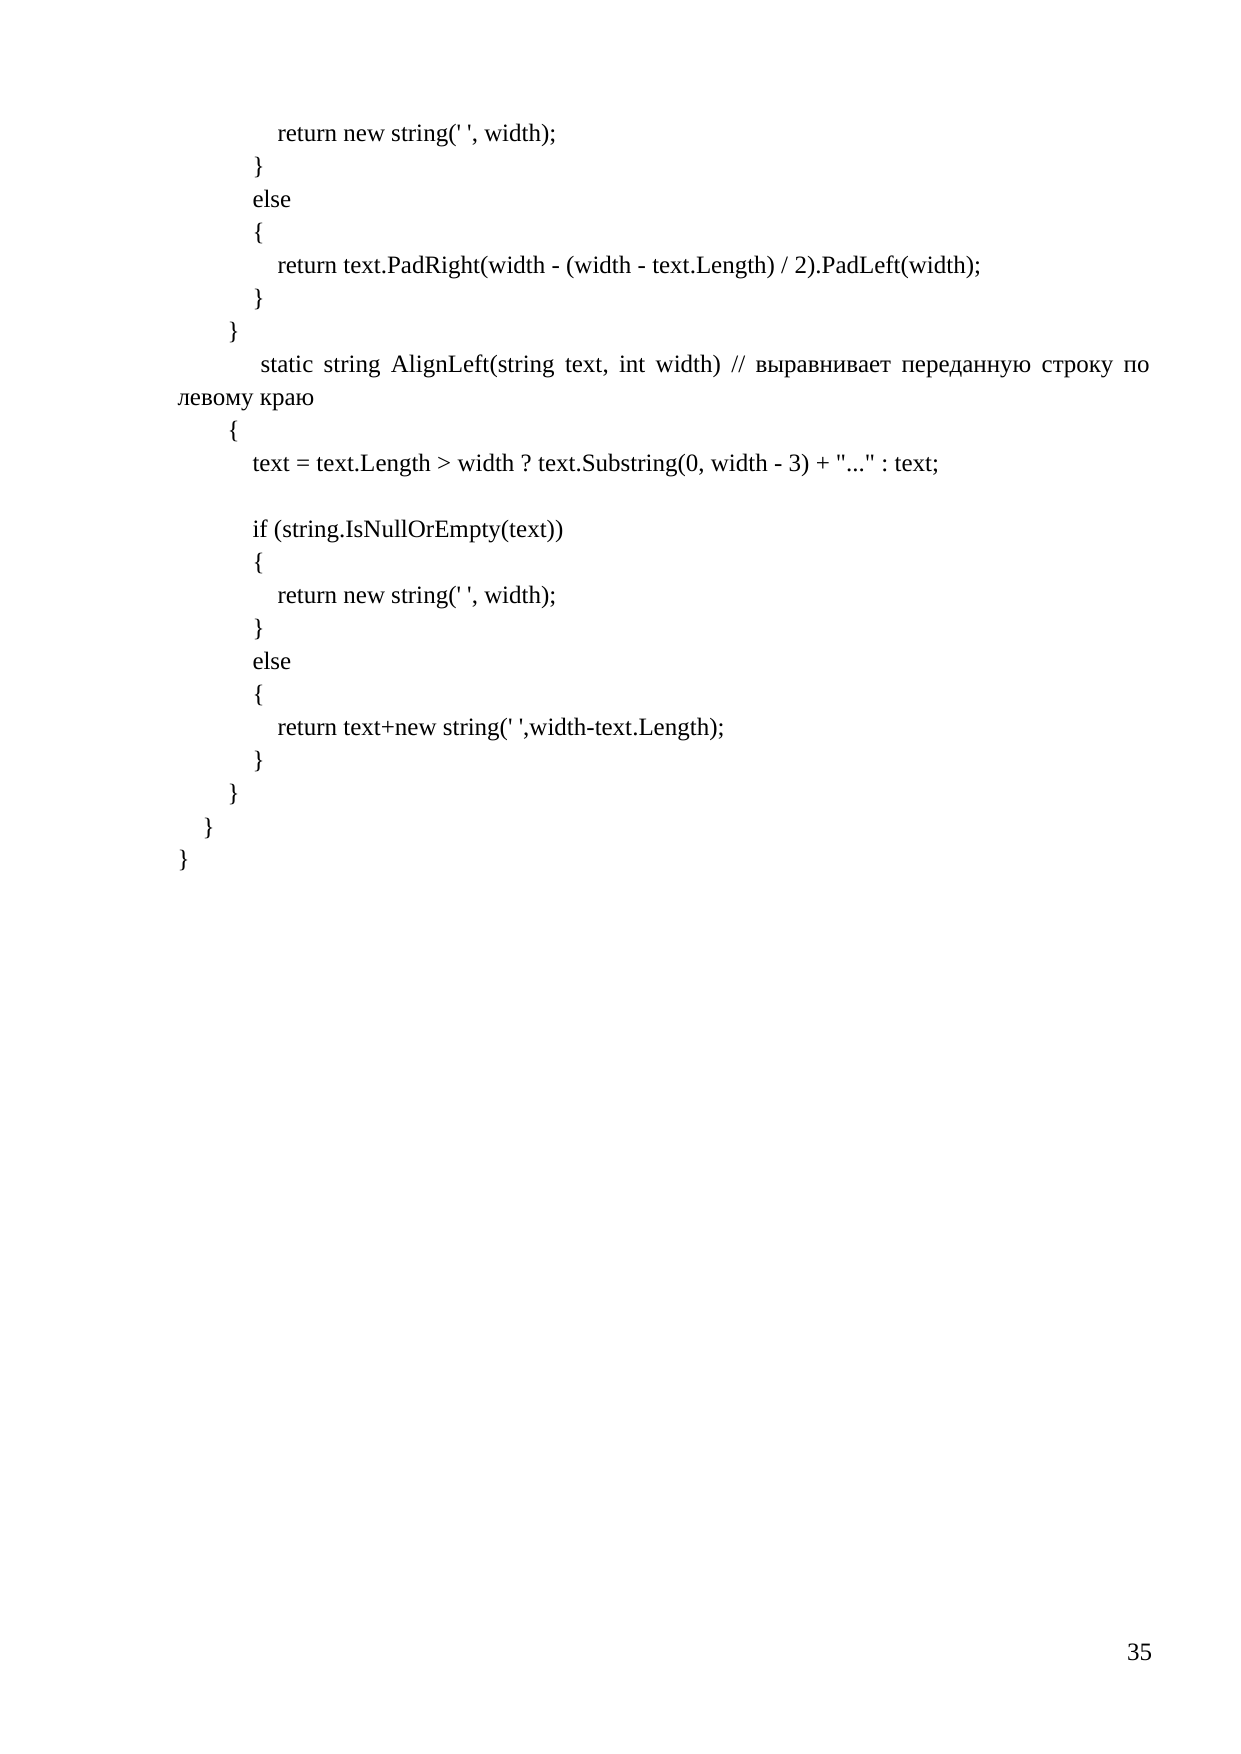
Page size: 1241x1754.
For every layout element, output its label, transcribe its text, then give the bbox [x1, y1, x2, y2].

text } [177, 151, 1152, 180]
text return new string(' ', width); [177, 580, 1152, 609]
text if (string.IsNullOrEmpty(text)) [177, 514, 1152, 543]
text } [177, 316, 1152, 345]
text } [177, 844, 1152, 873]
text { [177, 217, 1152, 246]
text } [177, 778, 1152, 807]
text return new string(' ', width); [177, 118, 1152, 147]
text return text+new string(' ',width-text.Length); [177, 712, 1152, 741]
text text = text.Length > width ? text.Substring(0, width - 3) + "..." : text; [177, 448, 1152, 477]
text else [177, 646, 1152, 675]
text { [177, 547, 1152, 576]
text static string AlignLeft(string text, int width) // выравнивает переданную строку по левому краю [177, 349, 1152, 411]
text return text.PadRight(width - (width - text.Length) / 2).PadLeft(width); [177, 250, 1152, 279]
text { [177, 679, 1152, 708]
text else [177, 184, 1152, 213]
text { [177, 415, 1152, 444]
text } [177, 613, 1152, 642]
text } [177, 746, 1152, 774]
text } [177, 283, 1152, 312]
text } [177, 812, 1152, 840]
